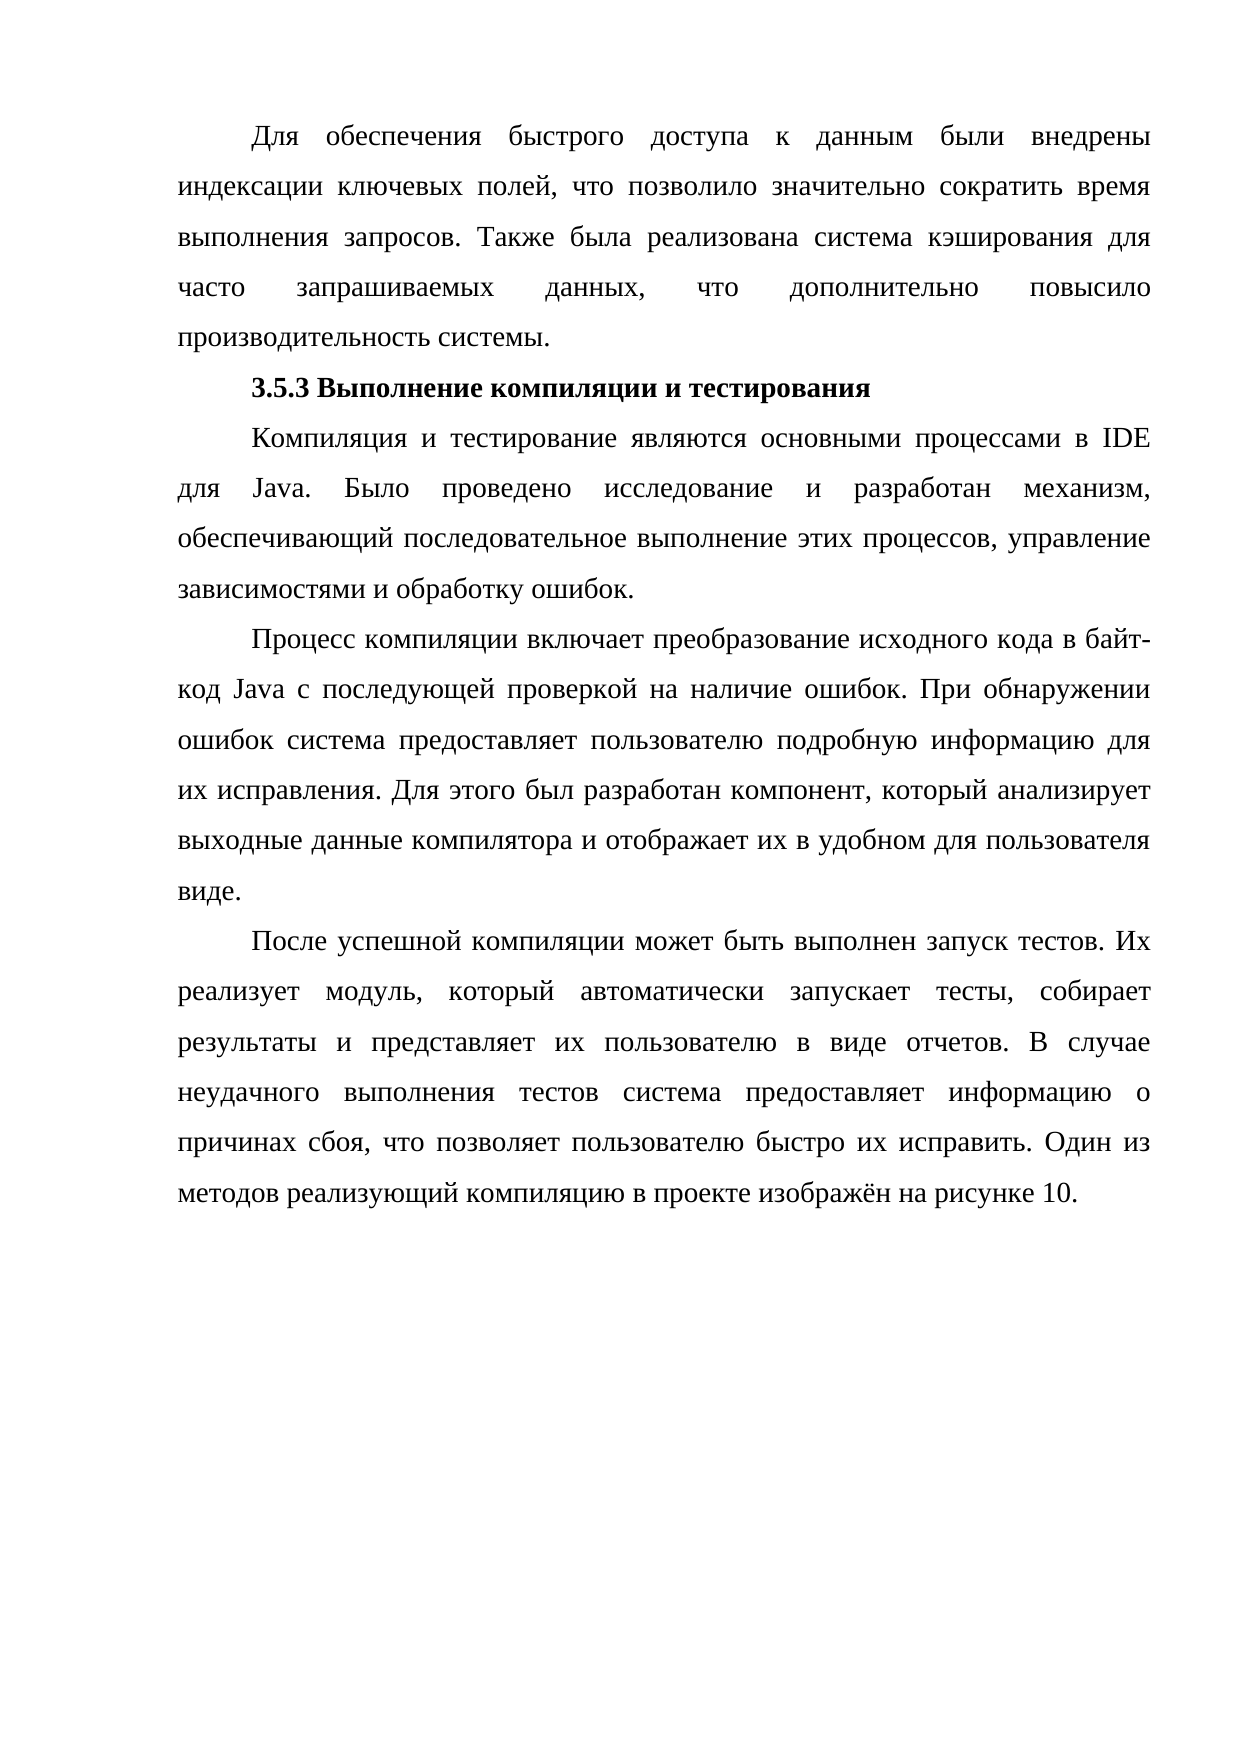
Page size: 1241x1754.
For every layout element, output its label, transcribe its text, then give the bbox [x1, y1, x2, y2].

text После успешной компиляции может быть выполнен запуск тестов. Их реализует модуль, который автоматически запускает тесты, собирает результаты и представляет их пользователю в виде отчетов. В случае неудачного выполнения тестов система предоставляет информацию о причинах сбоя, что позволяет пользователю быстро их исправить. Один из методов реализующий компиляцию в проекте изображён на рисунке 10. [177, 923, 1152, 1208]
text Для обеспечения быстрого доступа к данным были внедрены индексации ключевых полей, что позволило значительно сократить время выполнения запросов. Также была реализована система кэширования для часто запрашиваемых данных, что дополнительно повысило производительность системы. [177, 118, 1152, 353]
text Компиляция и тестирование являются основными процессами в IDE для Java. Было проведено исследование и разработан механизм, обеспечивающий последовательное выполнение этих процессов, управление зависимостями и обработку ошибок. [177, 420, 1152, 604]
text Процесс компиляции включает преобразование исходного кода в байт-код Java с последующей проверкой на наличие ошибок. При обнаружении ошибок система предоставляет пользователю подробную информацию для их исправления. Для этого был разработан компонент, который анализирует выходные данные компилятора и отображает их в удобном для пользователя виде. [177, 621, 1152, 906]
subtitle 3.5.3 Выполнение компиляции и тестирования [177, 370, 1152, 403]
